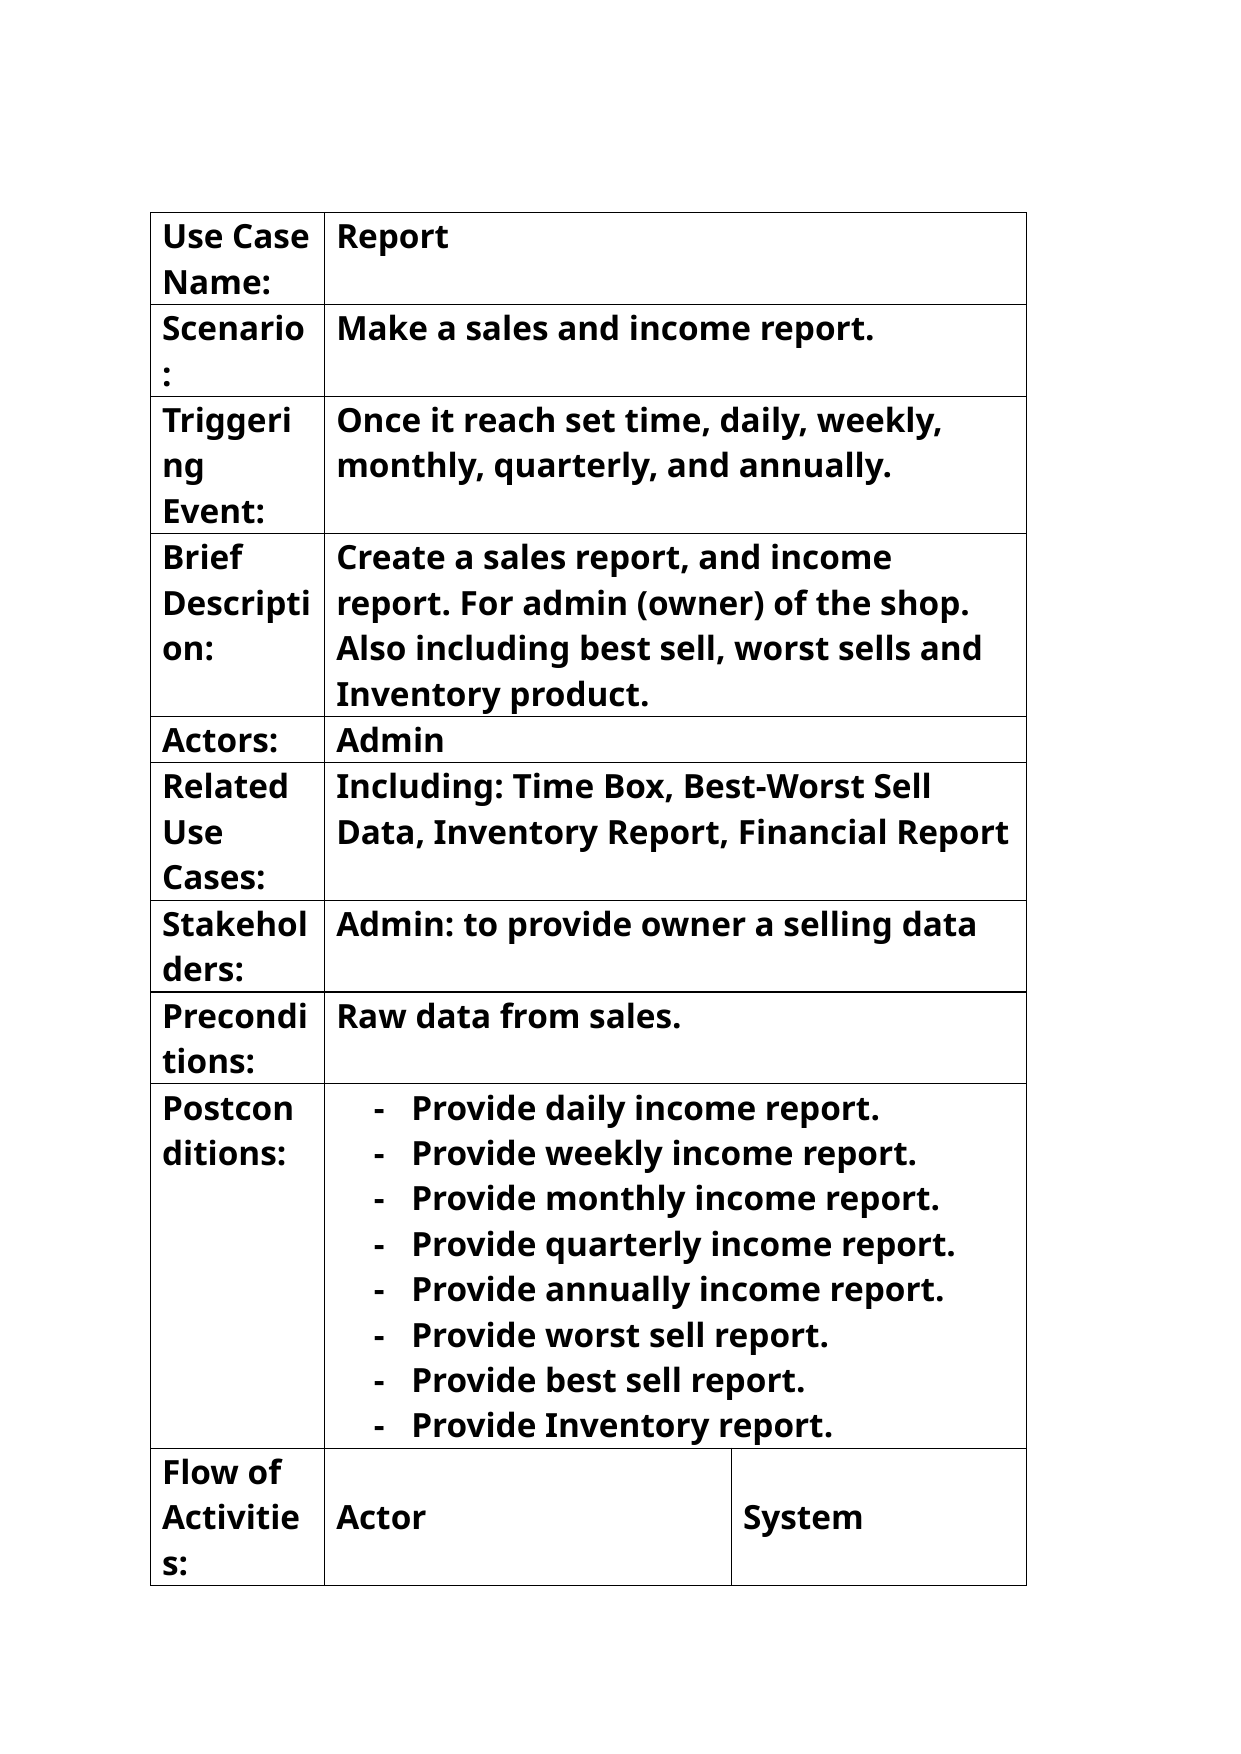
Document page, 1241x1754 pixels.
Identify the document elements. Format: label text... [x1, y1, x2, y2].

table_cell Brief Description: [151, 534, 324, 716]
table_cell Preconditions: [151, 993, 324, 1083]
table_cell Flow of Activities: [151, 1449, 324, 1585]
table_cell Stakeholders: [151, 901, 324, 991]
table_cell Related Use Cases: [151, 763, 324, 899]
table_cell Raw data from sales. [325, 993, 1026, 1083]
table_cell Scenario: [151, 305, 324, 396]
table_cell Provide daily income report. Provide weekly income report. Provide monthly income report. Provide quarterly income report. Provide annually income report. Provide worst sell report. Provide best sell report. Provide Inventory report. [325, 1084, 1026, 1448]
table_cell Admin [325, 717, 1026, 762]
table_cell Make a sales and income report. [325, 305, 1026, 396]
table_cell Triggering Event: [151, 397, 324, 533]
table_cell Actors: [151, 717, 324, 762]
table_header Report [325, 213, 1026, 304]
table_cell System [732, 1449, 1026, 1585]
table_cell Admin: to provide owner a selling data [325, 901, 1026, 991]
table_cell Including: Time Box, Best-Worst Sell Data, Inventory Report, Financial Report [325, 763, 1026, 899]
table_cell Once it reach set time, daily, weekly, monthly, quarterly, and annually. [325, 397, 1026, 533]
table_cell Postconditions: [151, 1084, 324, 1448]
table_header Use Case Name: [151, 213, 324, 304]
table_cell Actor [325, 1449, 731, 1585]
table_cell Create a sales report, and income report. For admin (owner) of the shop. Also including best sell, worst sells and Inventory product. [325, 534, 1026, 716]
